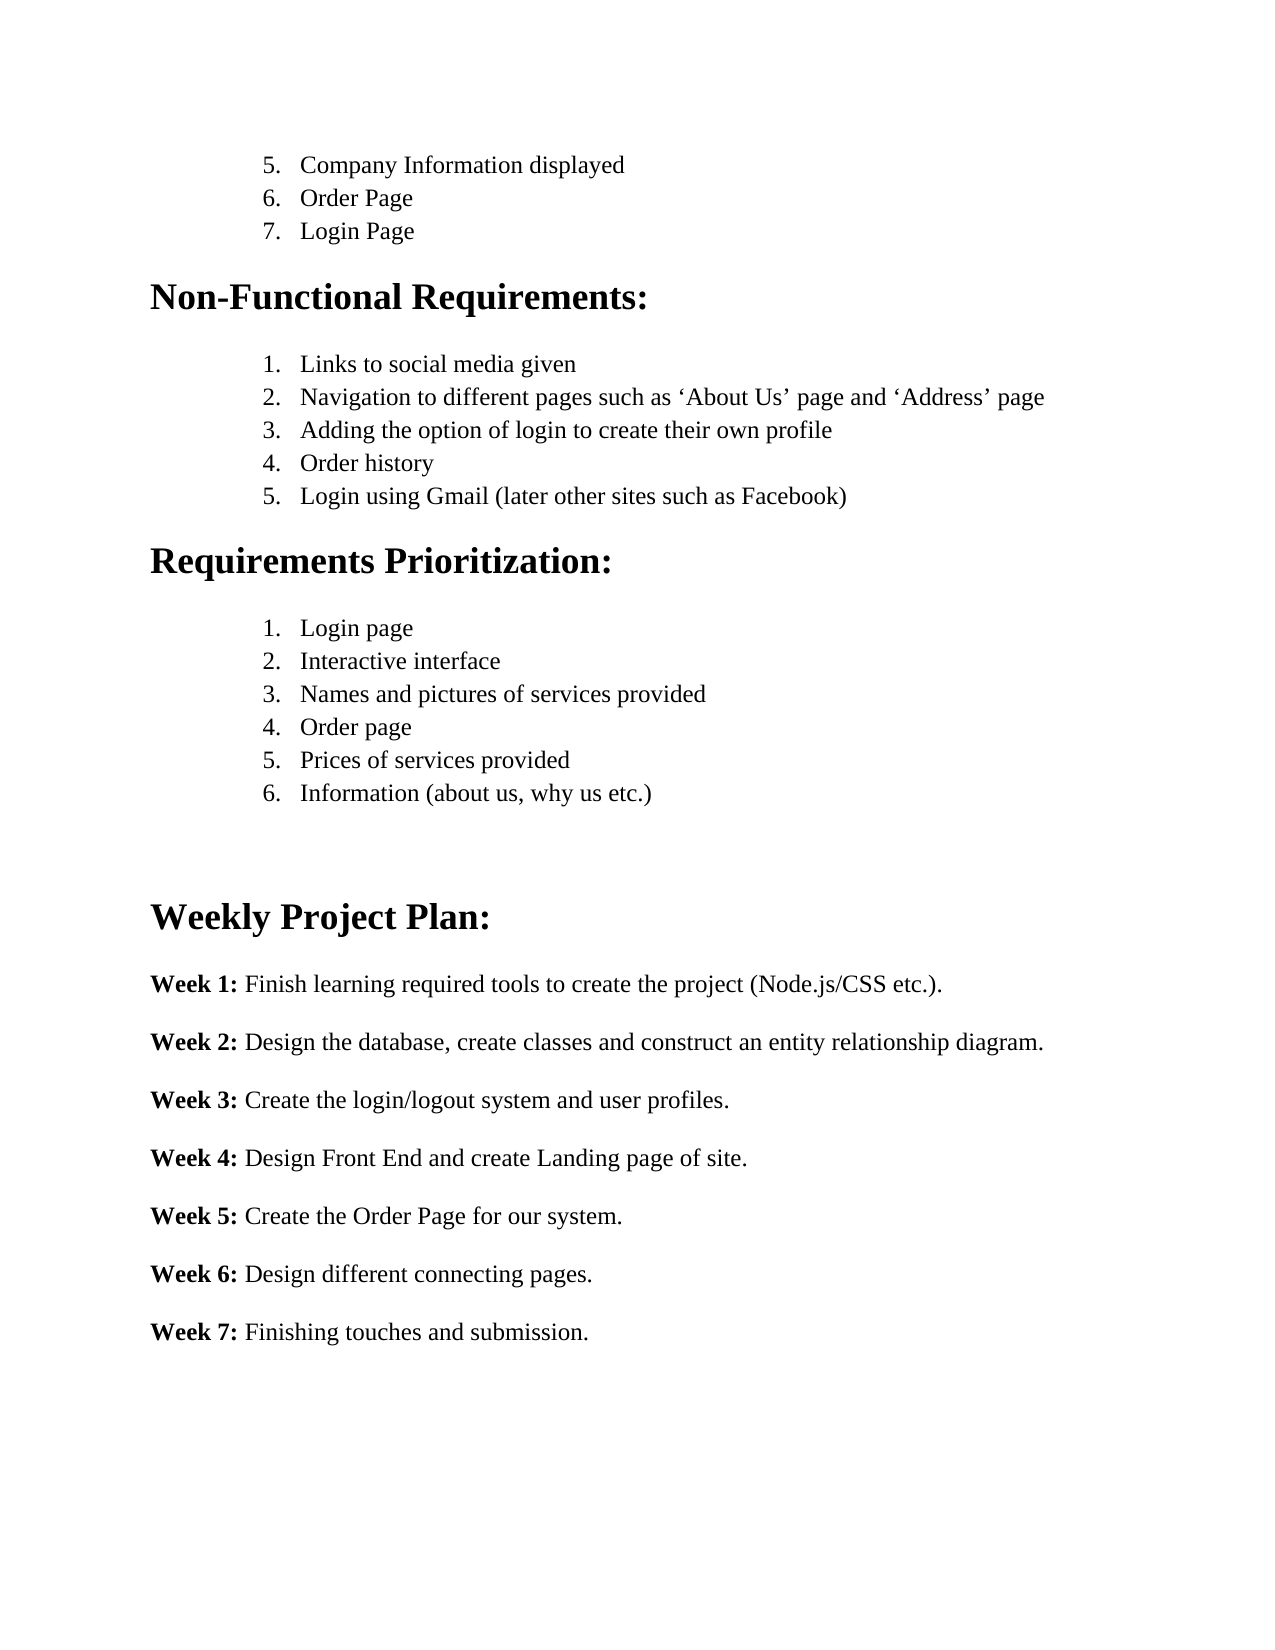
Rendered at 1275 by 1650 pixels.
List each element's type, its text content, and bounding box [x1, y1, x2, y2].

list Names and pictures of services provided [262, 679, 1125, 708]
text Week 2: Design the database, create classes and construct an entity relationship diagram. [150, 1027, 1125, 1056]
list Interactive interface [262, 646, 1125, 675]
text Week 7: Finishing touches and submission. [150, 1317, 1125, 1346]
list Order Page [262, 183, 1125, 212]
text Weekly Project Plan: [150, 894, 1125, 938]
text Week 3: Create the login/logout system and user profiles. [150, 1085, 1125, 1114]
list Order history [262, 448, 1125, 476]
list Links to social media given [262, 349, 1125, 377]
list Company Information displayed [262, 150, 1125, 179]
list Login using Gmail (later other sites such as Facebook) [262, 481, 1125, 509]
text Week 4: Design Front End and create Landing page of site. [150, 1143, 1125, 1172]
list Login page [262, 613, 1125, 642]
list Order page [262, 712, 1125, 741]
text Week 5: Create the Order Page for our system. [150, 1201, 1125, 1230]
list Adding the option of login to create their own profile [262, 415, 1125, 443]
list Login Page [262, 216, 1125, 245]
text Requirements Prioritization: [150, 539, 1125, 582]
list Navigation to different pages such as ‘About Us’ page and ‘Address’ page [262, 382, 1125, 410]
text Week 1: Finish learning required tools to create the project (Node.js/CSS etc.). [150, 969, 1125, 998]
list Prices of services provided [262, 745, 1125, 774]
text Week 6: Design different connecting pages. [150, 1259, 1125, 1288]
list Information (about us, why us etc.) [262, 778, 1125, 807]
text Non-Functional Requirements: [150, 274, 1125, 317]
